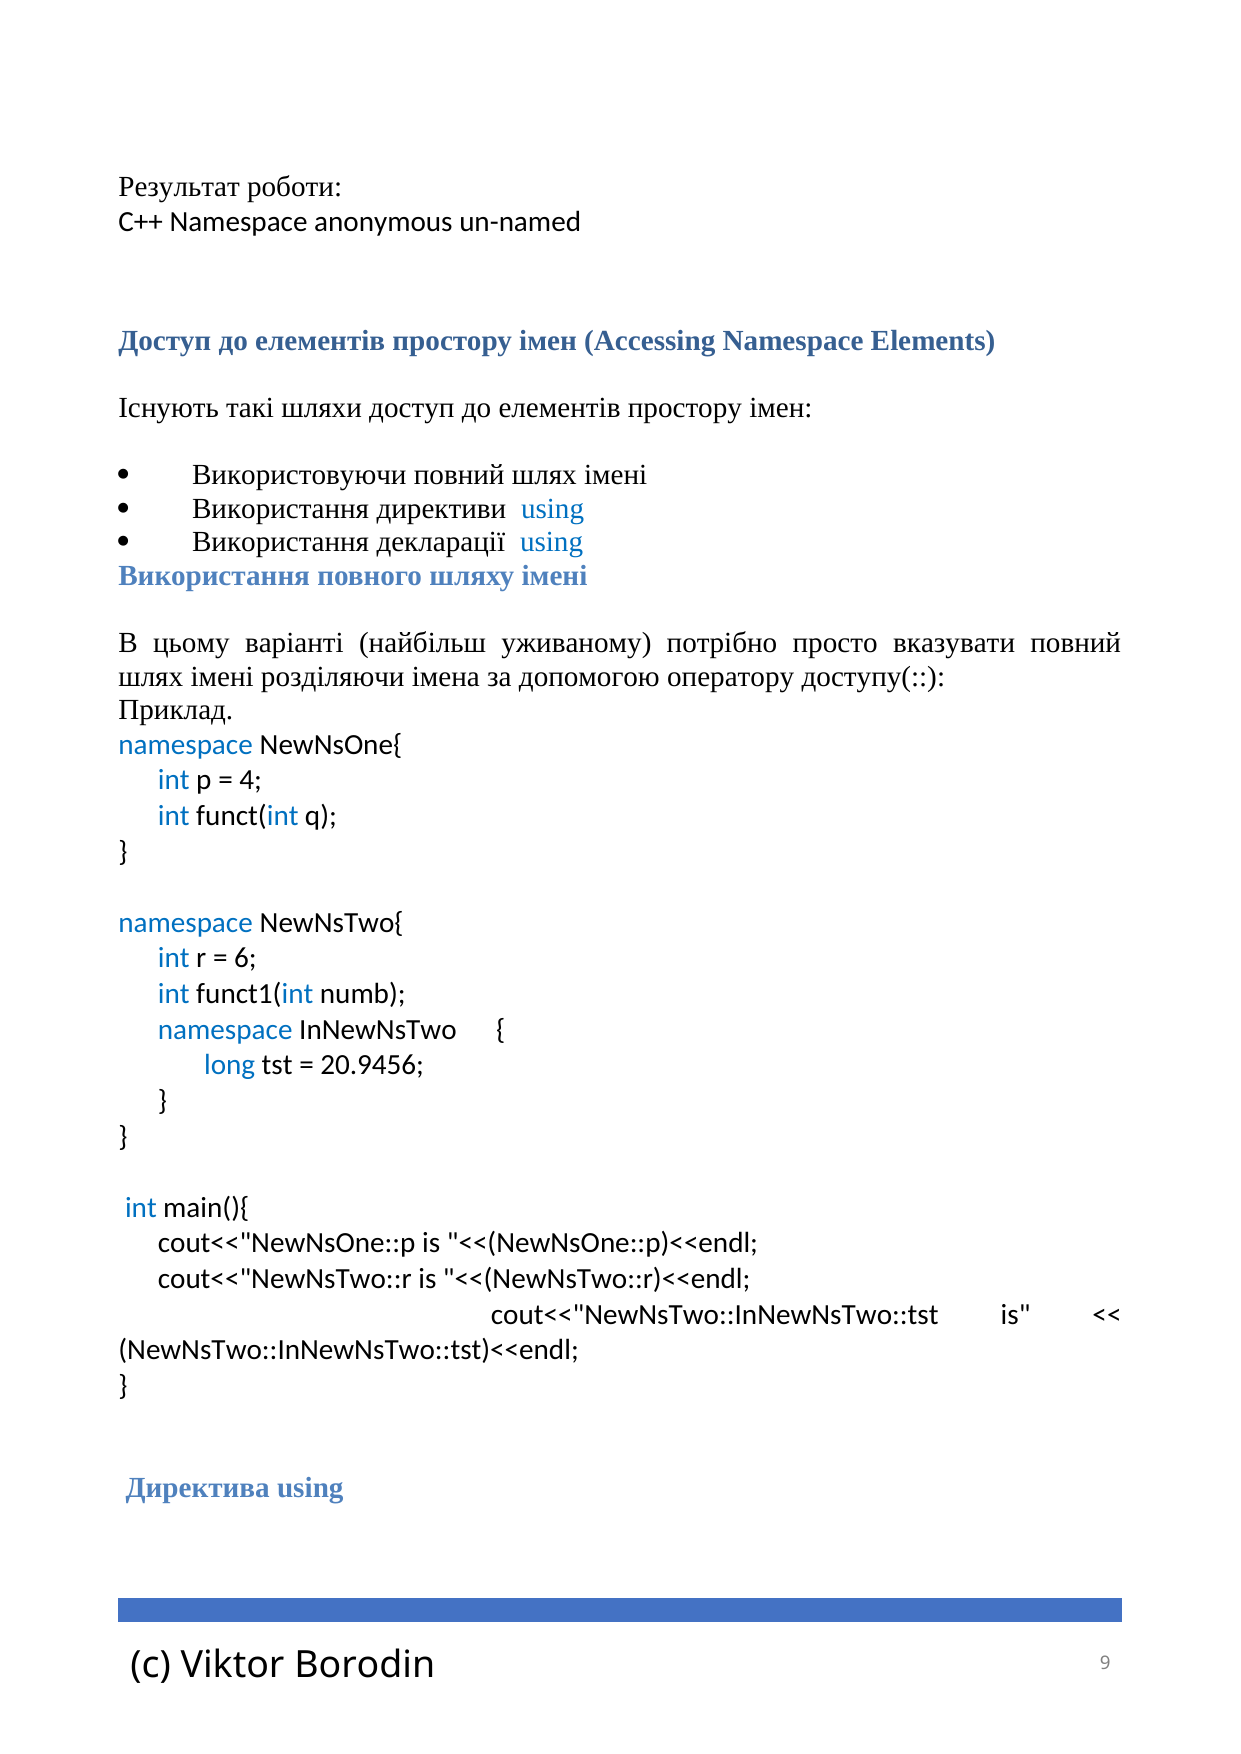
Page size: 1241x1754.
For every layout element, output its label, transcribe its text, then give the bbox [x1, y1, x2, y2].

text В цьому варіанті (найбільш уживаному) потрібно просто вказувати повний шлях імені розділяючи імена за допомогою оператору доступу(::): [118, 625, 1122, 692]
text int main(){ [118, 1189, 1122, 1224]
list Використання декларації using [118, 524, 1122, 558]
text namespace InNewNsTwo { [118, 1011, 1122, 1046]
text } [118, 1082, 1122, 1118]
text int r = 6; [118, 939, 1122, 975]
list Використання директиви using [118, 491, 1122, 524]
text } [118, 1118, 1122, 1153]
text cout<<"NewNsTwo::InNewNsTwo::tst is" << (NewNsTwo::InNewNsTwo::tst)<<endl; [118, 1296, 1122, 1367]
subtitle Директива using [118, 1470, 1122, 1503]
text Існують такі шляхи доступ до елементів простору імен: [118, 390, 1122, 423]
text namespace NewNsOne{ [118, 726, 1122, 761]
text } [118, 833, 1122, 868]
text int p = 4; [118, 761, 1122, 797]
text C++ Namespace anonymous un-named [118, 203, 1122, 238]
text Результат роботи: [118, 169, 1122, 203]
text Приклад. [118, 692, 1122, 726]
text cout<<"NewNsTwo::r is "<<(NewNsTwo::r)<<endl; [118, 1260, 1122, 1296]
text int funct(int q); [118, 797, 1122, 833]
subtitle Доступ до елементів простору імен (Accessing Namespace Elements) [118, 323, 1122, 356]
text namespace NewNsTwo{ [118, 904, 1122, 939]
list Використовуючи повний шлях імені [118, 457, 1122, 491]
text int funct1(int numb); [118, 975, 1122, 1011]
text } [118, 1367, 1122, 1403]
text long tst = 20.9456; [118, 1046, 1122, 1082]
subtitle Використання повного шляху імені [118, 558, 1122, 592]
text cout<<"NewNsOne::p is "<<(NewNsOne::p)<<endl; [118, 1224, 1122, 1260]
